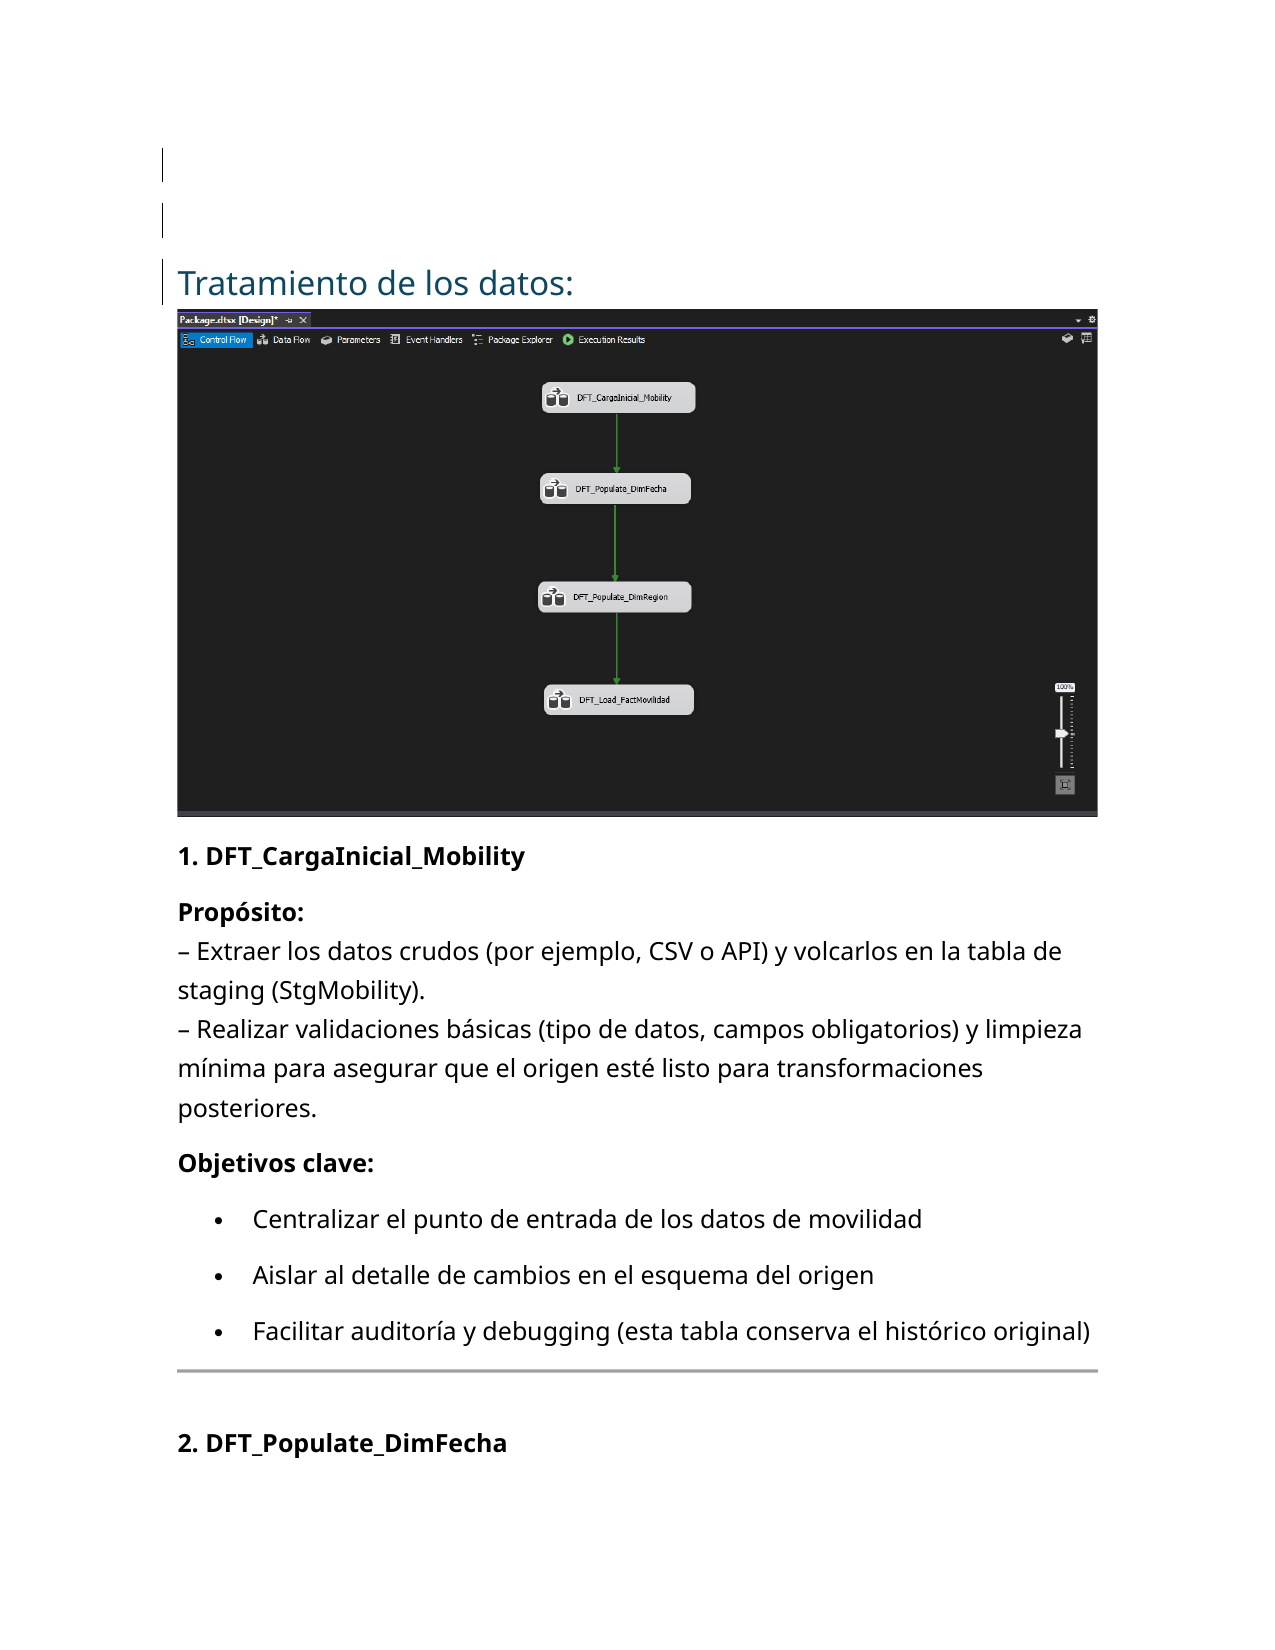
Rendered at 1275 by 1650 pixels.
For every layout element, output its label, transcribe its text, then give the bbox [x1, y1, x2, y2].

text 2. DFT_Populate_DimFecha [177, 1425, 1098, 1459]
picture [177, 309, 1098, 817]
text Tratamiento de los datos: [177, 259, 1098, 309]
list Facilitar auditoría y debugging (esta tabla conserva el histórico original) [215, 1313, 1098, 1348]
text 1. DFT_CargaInicial_Mobility [177, 838, 1098, 873]
list Centralizar el punto de entrada de los datos de movilidad [215, 1202, 1098, 1236]
text Propósito: – Extraer los datos crudos (por ejemplo, CSV o API) y volcarlos en la tabla de staging (StgMobility). – Realizar validaciones básicas (tipo de datos, campos obligatorios) y limpieza mínima para asegurar que el origen esté listo para transformaciones posteriores. [177, 894, 1098, 1124]
text Objetivos clave: [177, 1146, 1098, 1180]
list Aislar al detalle de cambios en el esquema del origen [215, 1258, 1098, 1292]
